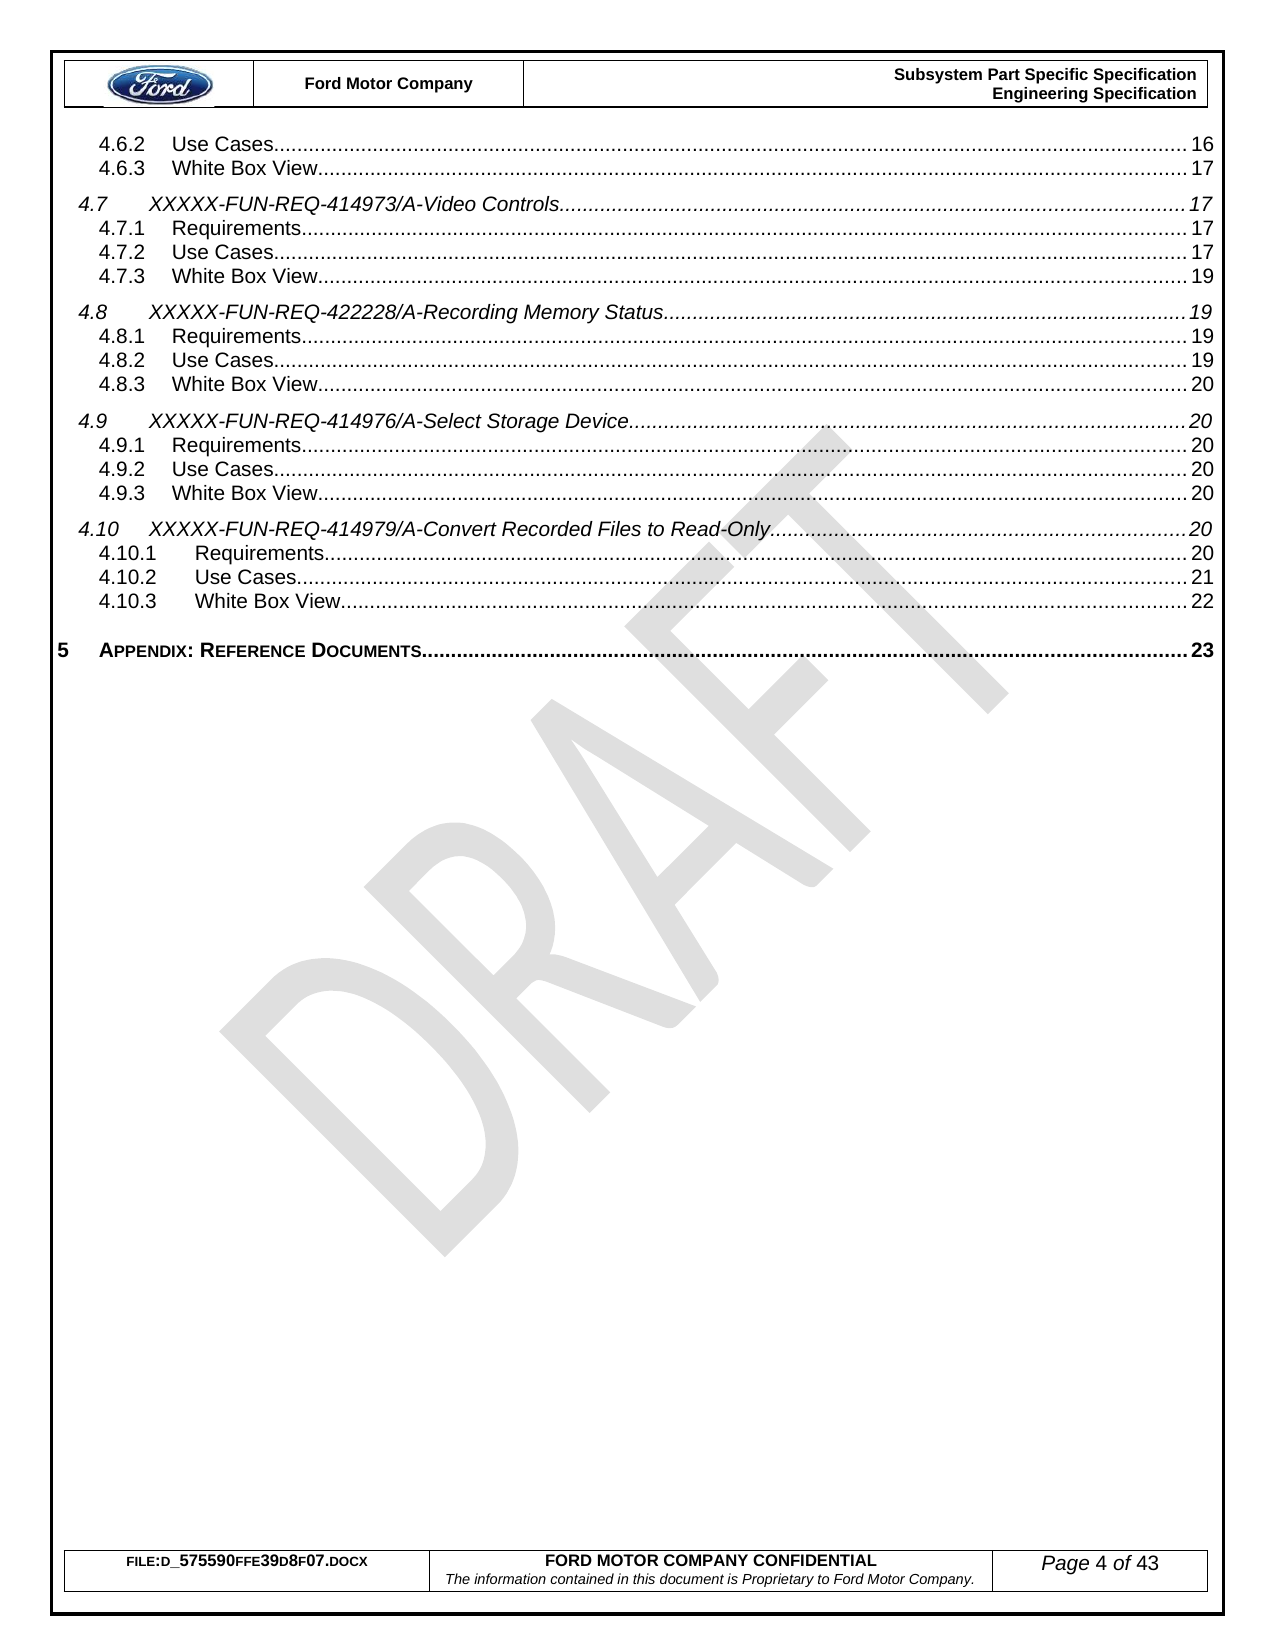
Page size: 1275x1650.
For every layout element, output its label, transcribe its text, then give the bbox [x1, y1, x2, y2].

text 4.7.1 Requirements 17 [99, 216, 1215, 240]
text 5 Appendix: Reference Documents 23 [57, 638, 1215, 662]
text 4.10.1 Requirements 20 [99, 541, 1215, 565]
picture [103, 61, 215, 107]
text 4.6.3 White Box View 17 [99, 155, 1215, 179]
text 4.10.3 White Box View 22 [99, 589, 1215, 613]
text 4.9 XXXXX-FUN-REQ-414976/A-Select Storage Device 20 [78, 408, 1215, 432]
text 4.8 XXXXX-FUN-REQ-422228/A-Recording Memory Status 19 [78, 300, 1215, 324]
text 4.9.1 Requirements 20 [99, 432, 1215, 456]
text 4.7.2 Use Cases 17 [99, 240, 1215, 264]
text 4.8.2 Use Cases 19 [99, 348, 1215, 372]
text 4.6.2 Use Cases 16 [99, 131, 1215, 155]
text 4.10.2 Use Cases 21 [99, 565, 1215, 589]
text 4.7 XXXXX-FUN-REQ-414973/A-Video Controls 17 [78, 192, 1215, 216]
text 4.9.3 White Box View 20 [99, 480, 1215, 504]
text 4.10 XXXXX-FUN-REQ-414979/A-Convert Recorded Files to Read-Only 20 [78, 517, 1215, 541]
text 4.8.3 White Box View 20 [99, 372, 1215, 396]
text 4.8.1 Requirements 19 [99, 324, 1215, 348]
text 4.9.2 Use Cases 20 [99, 456, 1215, 480]
text 4.7.3 White Box View 19 [99, 264, 1215, 288]
